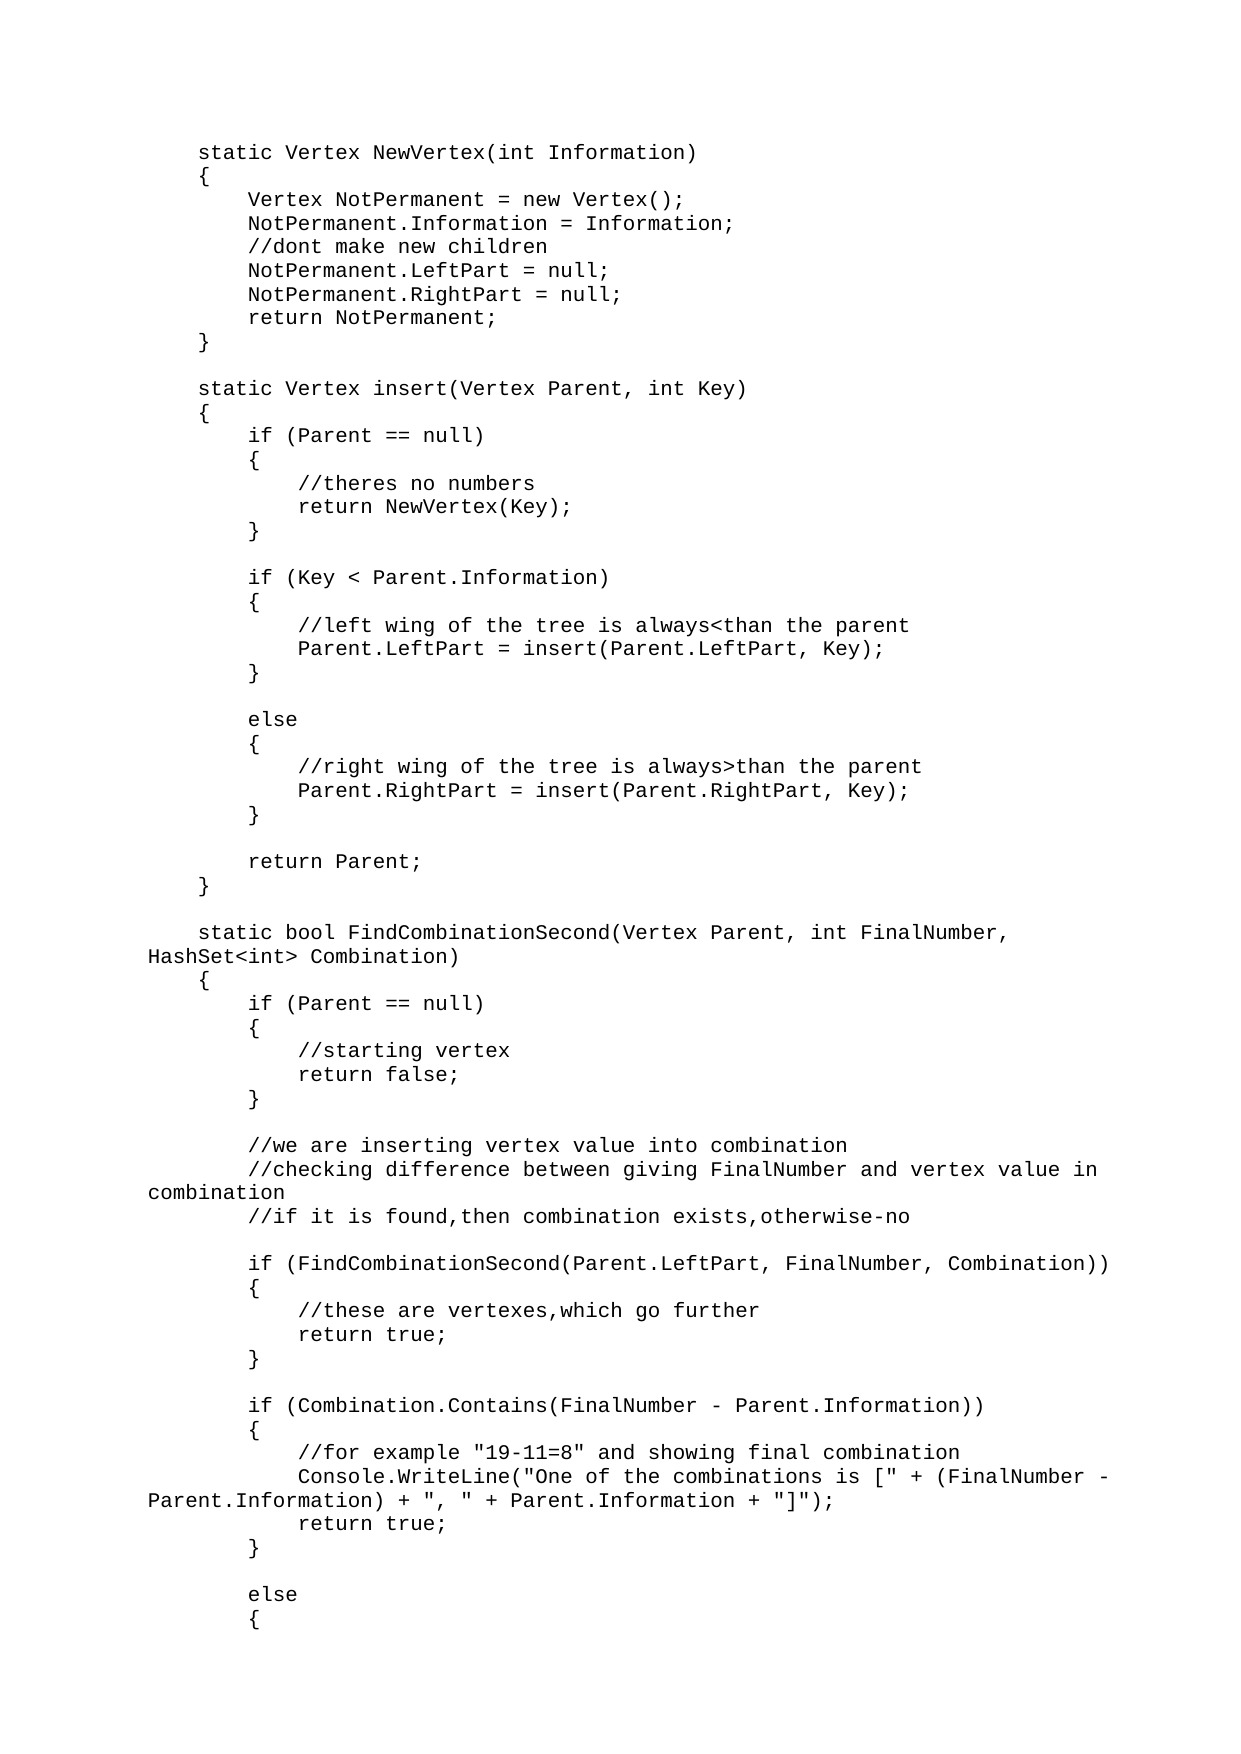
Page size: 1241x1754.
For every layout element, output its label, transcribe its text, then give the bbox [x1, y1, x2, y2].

text static bool FindCombinationSecond(Vertex Parent, int FinalNumber, HashSet<int> Combination) [148, 922, 1152, 969]
text { [148, 733, 1152, 757]
text static Vertex insert(Vertex Parent, int Key) [148, 378, 1152, 402]
text //dont make new children [148, 236, 1152, 260]
text Parent.RightPart = insert(Parent.RightPart, Key); [148, 780, 1152, 804]
text } [148, 804, 1152, 827]
text { [148, 969, 1152, 993]
text if (Key < Parent.Information) [148, 567, 1152, 591]
text { [148, 1277, 1152, 1300]
text { [148, 1608, 1152, 1631]
text //for example "19-11=8" and showing final combination [148, 1442, 1152, 1466]
text //theres no numbers [148, 473, 1152, 496]
text } [148, 662, 1152, 686]
text { [148, 1419, 1152, 1442]
text //if it is found,then combination exists,otherwise-no [148, 1206, 1152, 1229]
text { [148, 449, 1152, 473]
text NotPermanent.RightPart = null; [148, 284, 1152, 307]
text //right wing of the tree is always>than the parent [148, 757, 1152, 780]
text if (Parent == null) [148, 993, 1152, 1017]
text } [148, 331, 1152, 354]
text } [148, 1537, 1152, 1561]
text return NewVertex(Key); [148, 496, 1152, 520]
text else [148, 709, 1152, 733]
text //starting vertex [148, 1040, 1152, 1064]
text return Parent; [148, 851, 1152, 875]
text { [148, 1017, 1152, 1040]
text //these are vertexes,which go further [148, 1300, 1152, 1324]
text if (FindCombinationSecond(Parent.LeftPart, FinalNumber, Combination)) [148, 1253, 1152, 1277]
text //checking difference between giving FinalNumber and vertex value in combination [148, 1158, 1152, 1206]
text { [148, 165, 1152, 189]
text } [148, 1088, 1152, 1111]
text //we are inserting vertex value into combination [148, 1135, 1152, 1158]
text if (Parent == null) [148, 426, 1152, 449]
text } [148, 520, 1152, 544]
text else [148, 1584, 1152, 1608]
text return false; [148, 1064, 1152, 1088]
text Console.WriteLine("One of the combinations is [" + (FinalNumber - Parent.Information) + ", " + Parent.Information + "]"); [148, 1466, 1152, 1513]
text NotPermanent.Information = Information; [148, 213, 1152, 236]
text } [148, 875, 1152, 898]
text { [148, 402, 1152, 426]
text Vertex NotPermanent = new Vertex(); [148, 189, 1152, 213]
text return true; [148, 1324, 1152, 1348]
text NotPermanent.LeftPart = null; [148, 260, 1152, 284]
text if (Combination.Contains(FinalNumber - Parent.Information)) [148, 1395, 1152, 1419]
text } [148, 1348, 1152, 1371]
text //left wing of the tree is always<than the parent [148, 615, 1152, 638]
text return true; [148, 1513, 1152, 1537]
text static Vertex NewVertex(int Information) [148, 142, 1152, 165]
text return NotPermanent; [148, 307, 1152, 331]
text Parent.LeftPart = insert(Parent.LeftPart, Key); [148, 638, 1152, 662]
text { [148, 591, 1152, 615]
